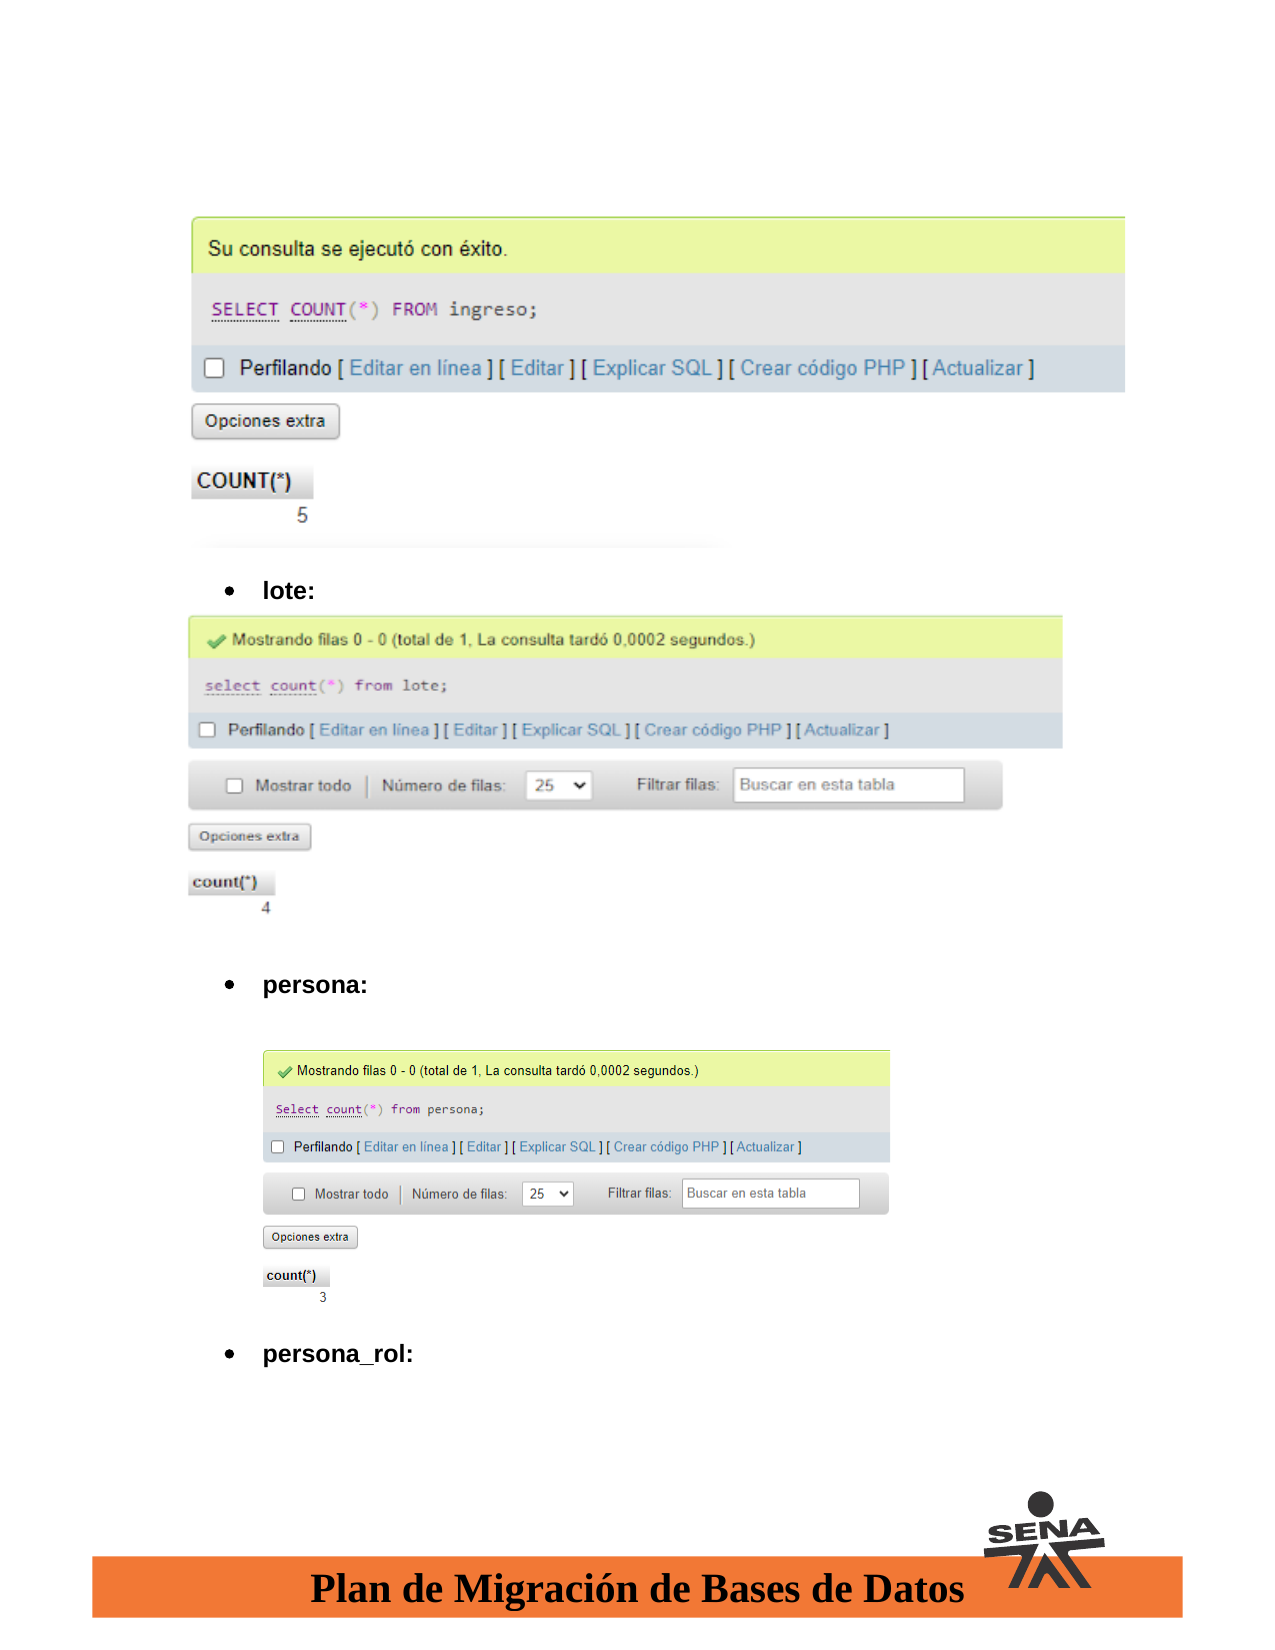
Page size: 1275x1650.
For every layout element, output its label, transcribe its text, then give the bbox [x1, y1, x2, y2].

picture [262, 1048, 891, 1311]
picture [187, 605, 1063, 941]
list persona: [225, 970, 1087, 999]
picture [187, 210, 1125, 548]
list persona_rol: [225, 1339, 1087, 1368]
list lote: [225, 576, 1087, 605]
